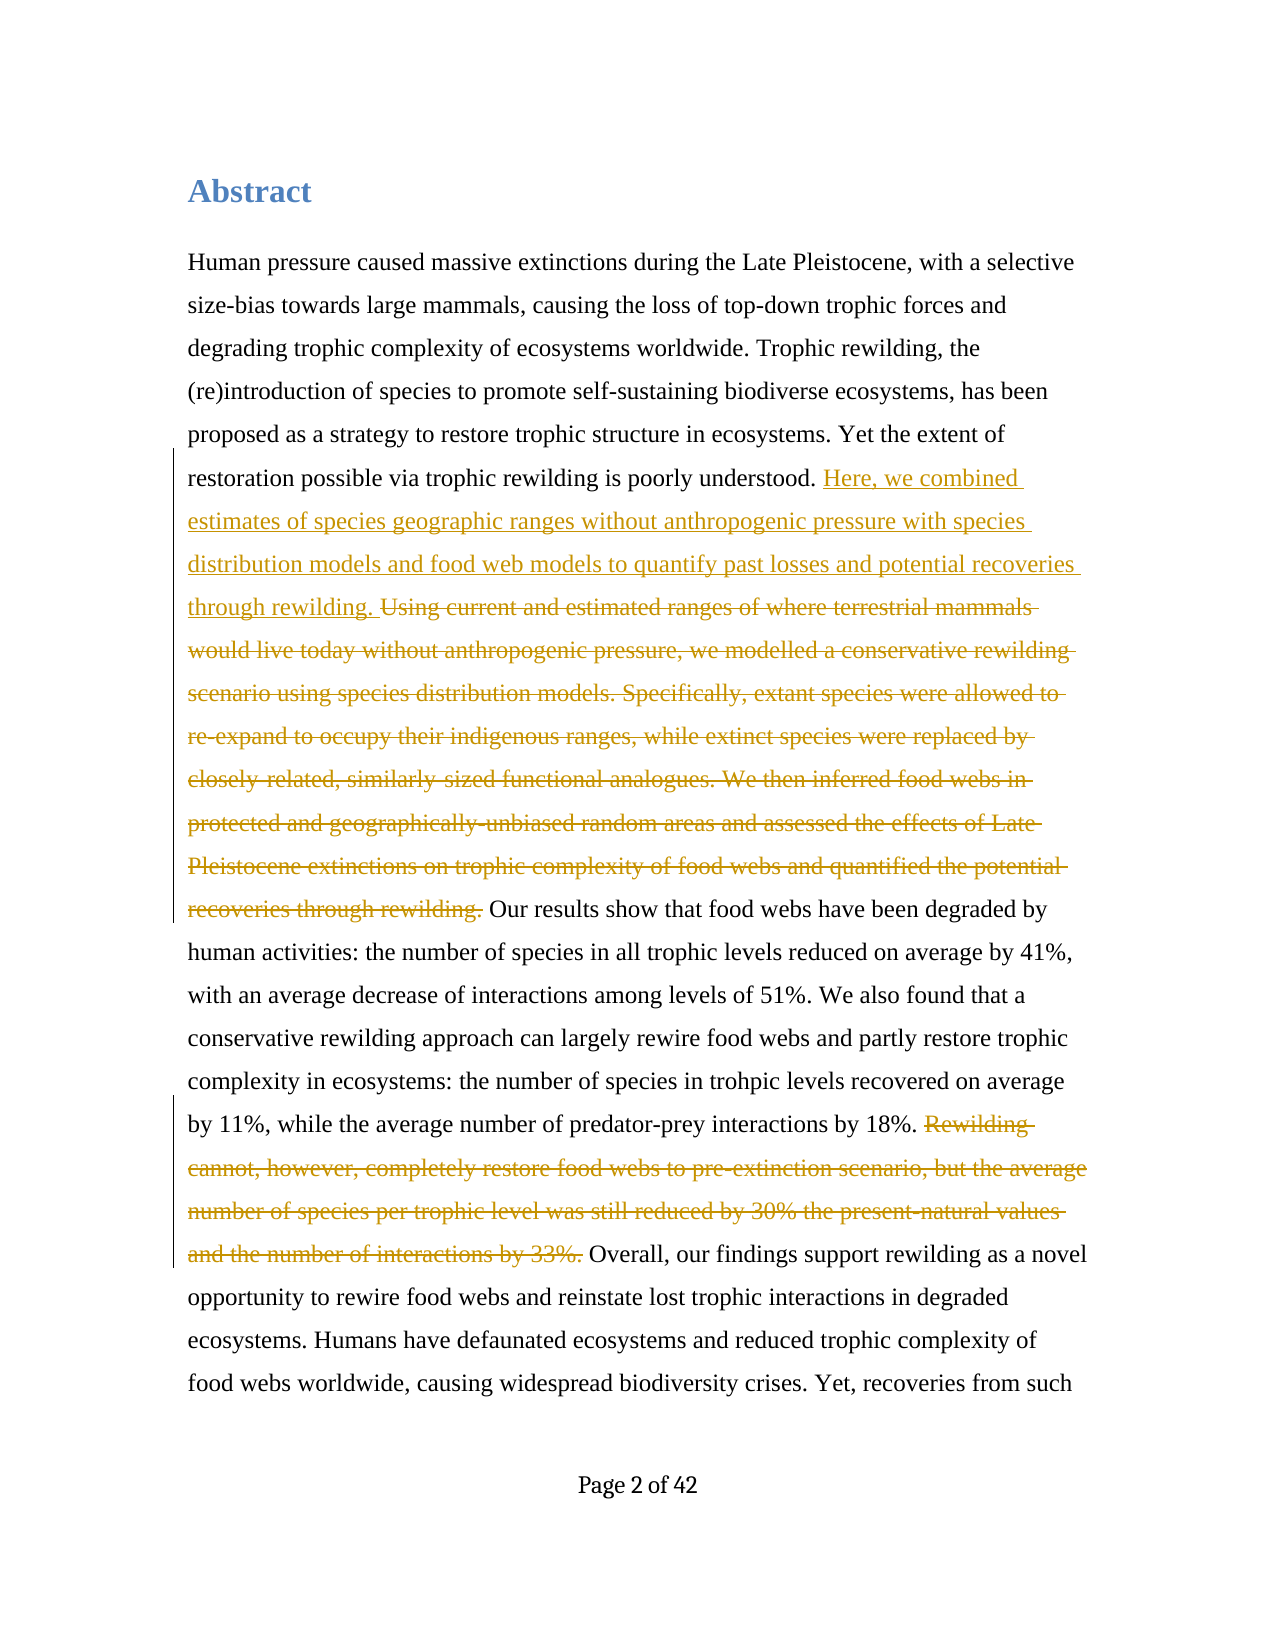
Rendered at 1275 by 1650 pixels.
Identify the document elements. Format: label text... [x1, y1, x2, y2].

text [187, 1169, 1087, 1397]
subtitle Abstract [187, 171, 1087, 209]
